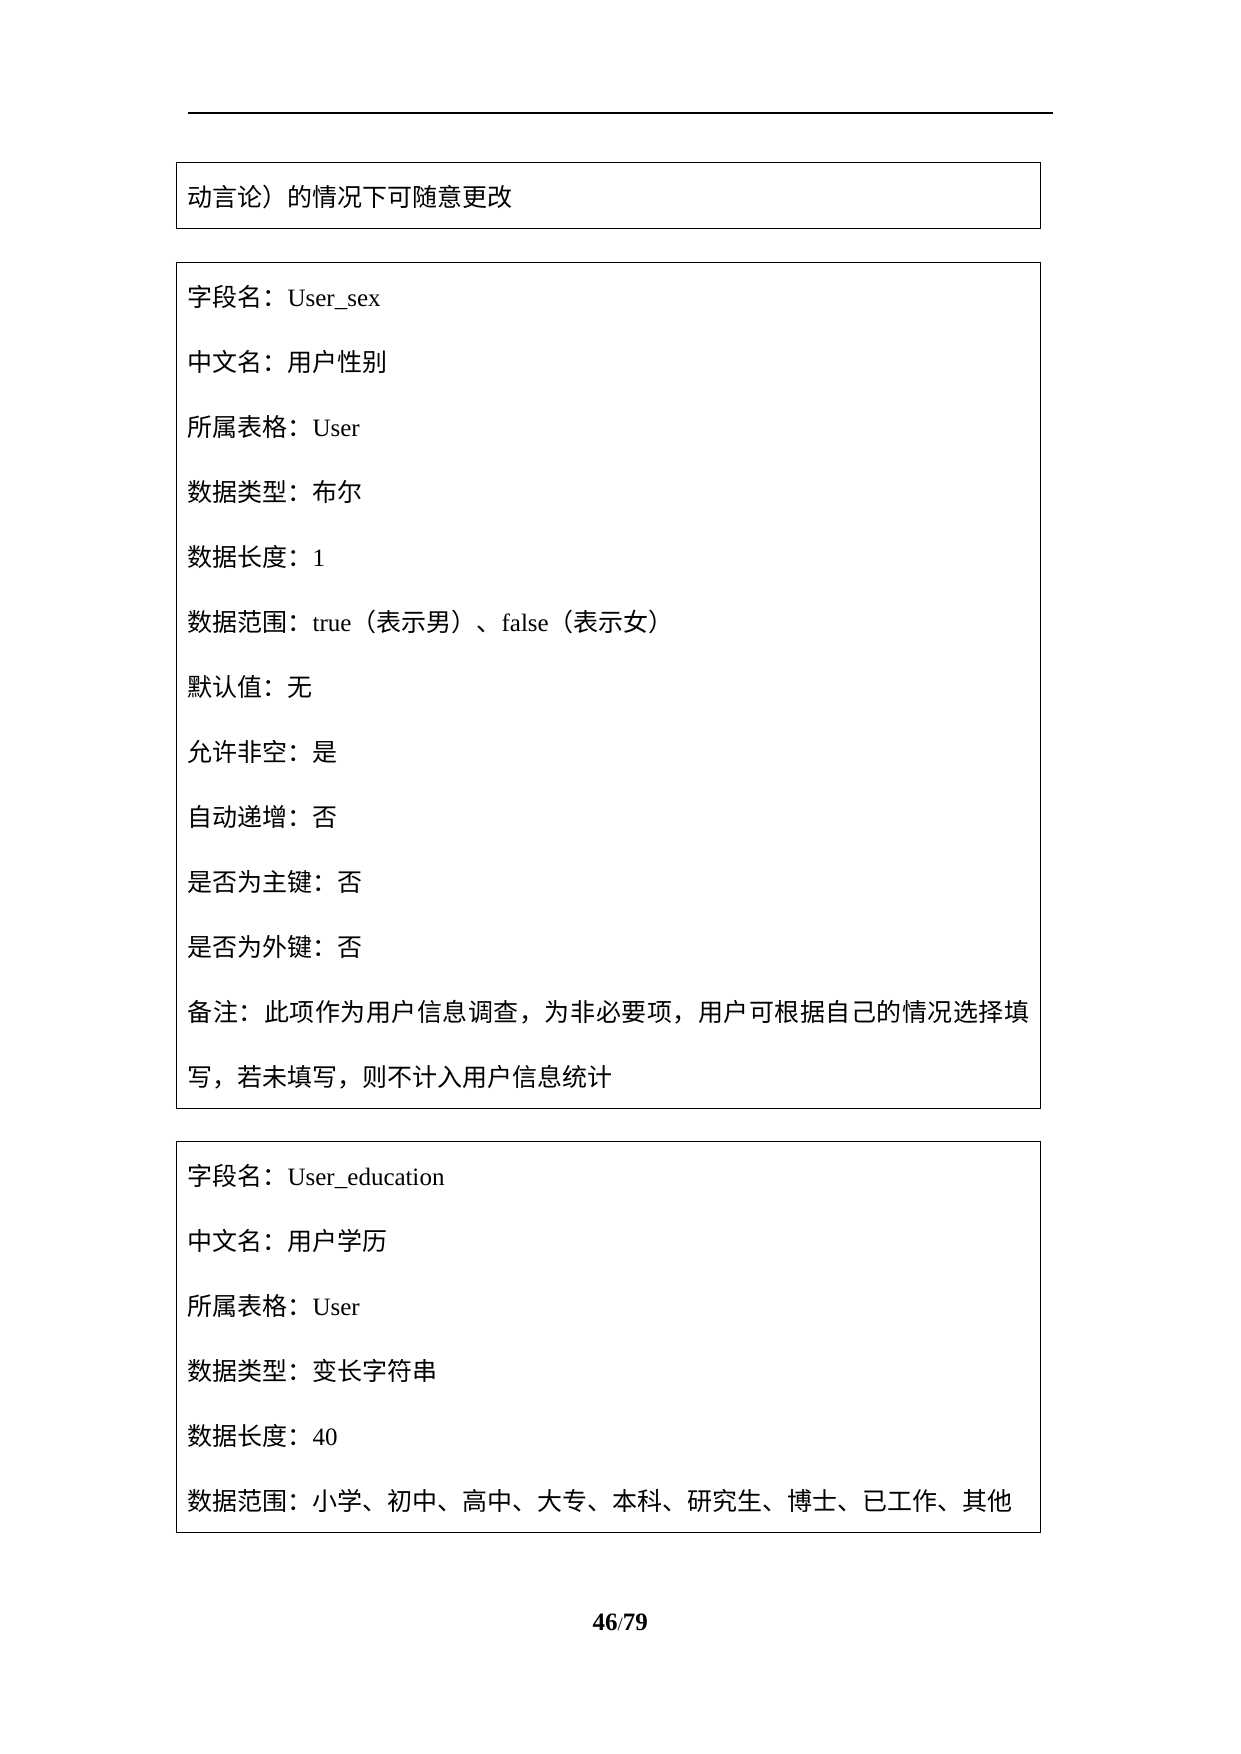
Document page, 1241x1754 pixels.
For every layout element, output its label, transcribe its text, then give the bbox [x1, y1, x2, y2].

table_header 字段名：User_sex 中文名：用户性别 所属表格：User 数据类型：布尔 数据长度：1 数据范围：true（表示男）、false（表示女） 默认值：无 允许非空：是 自动递增：否 是否为主键：否 是否为外键：否 备注：此项作为用户信息调查，为非必要项，用户可根据自己的情况选择填写，若未填写，则不计入用户信息统计 [177, 263, 1040, 1108]
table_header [177, 1142, 1040, 1532]
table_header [177, 163, 1040, 228]
